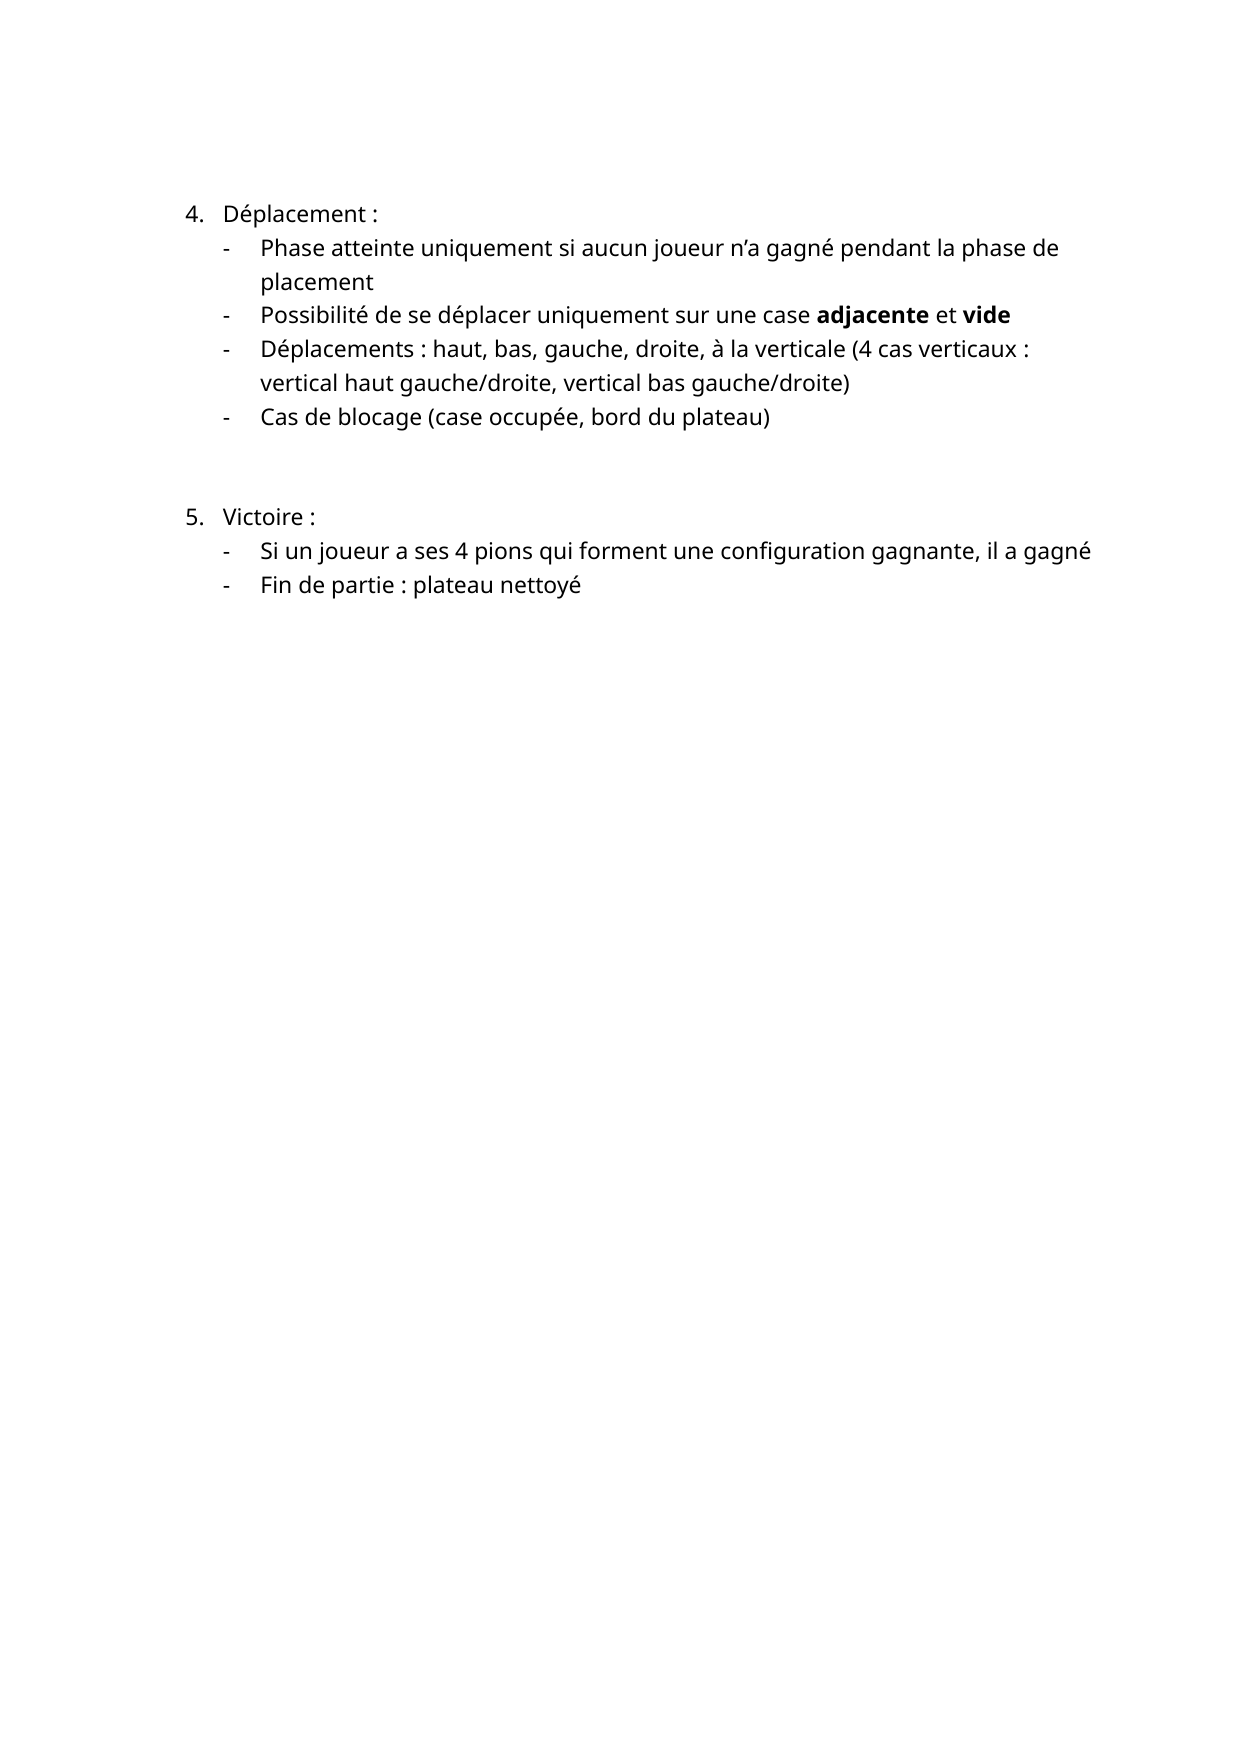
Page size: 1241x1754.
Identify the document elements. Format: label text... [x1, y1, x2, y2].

list Déplacement : [185, 198, 1093, 229]
list Déplacements : haut, bas, gauche, droite, à la verticale (4 cas verticaux : vertical haut gauche/droite, vertical bas gauche/droite) [223, 333, 1093, 398]
list Phase atteinte uniquement si aucun joueur n’a gagné pendant la phase de placement [223, 232, 1093, 297]
list Si un joueur a ses 4 pions qui forment une configuration gagnante, il a gagné [223, 535, 1093, 566]
list Victoire : [185, 501, 1093, 533]
list Possibilité de se déplacer uniquement sur une case adjacente et vide [223, 299, 1093, 331]
list Fin de partie : plateau nettoyé [223, 569, 1093, 600]
list Cas de blocage (case occupée, bord du plateau) [223, 401, 1093, 432]
